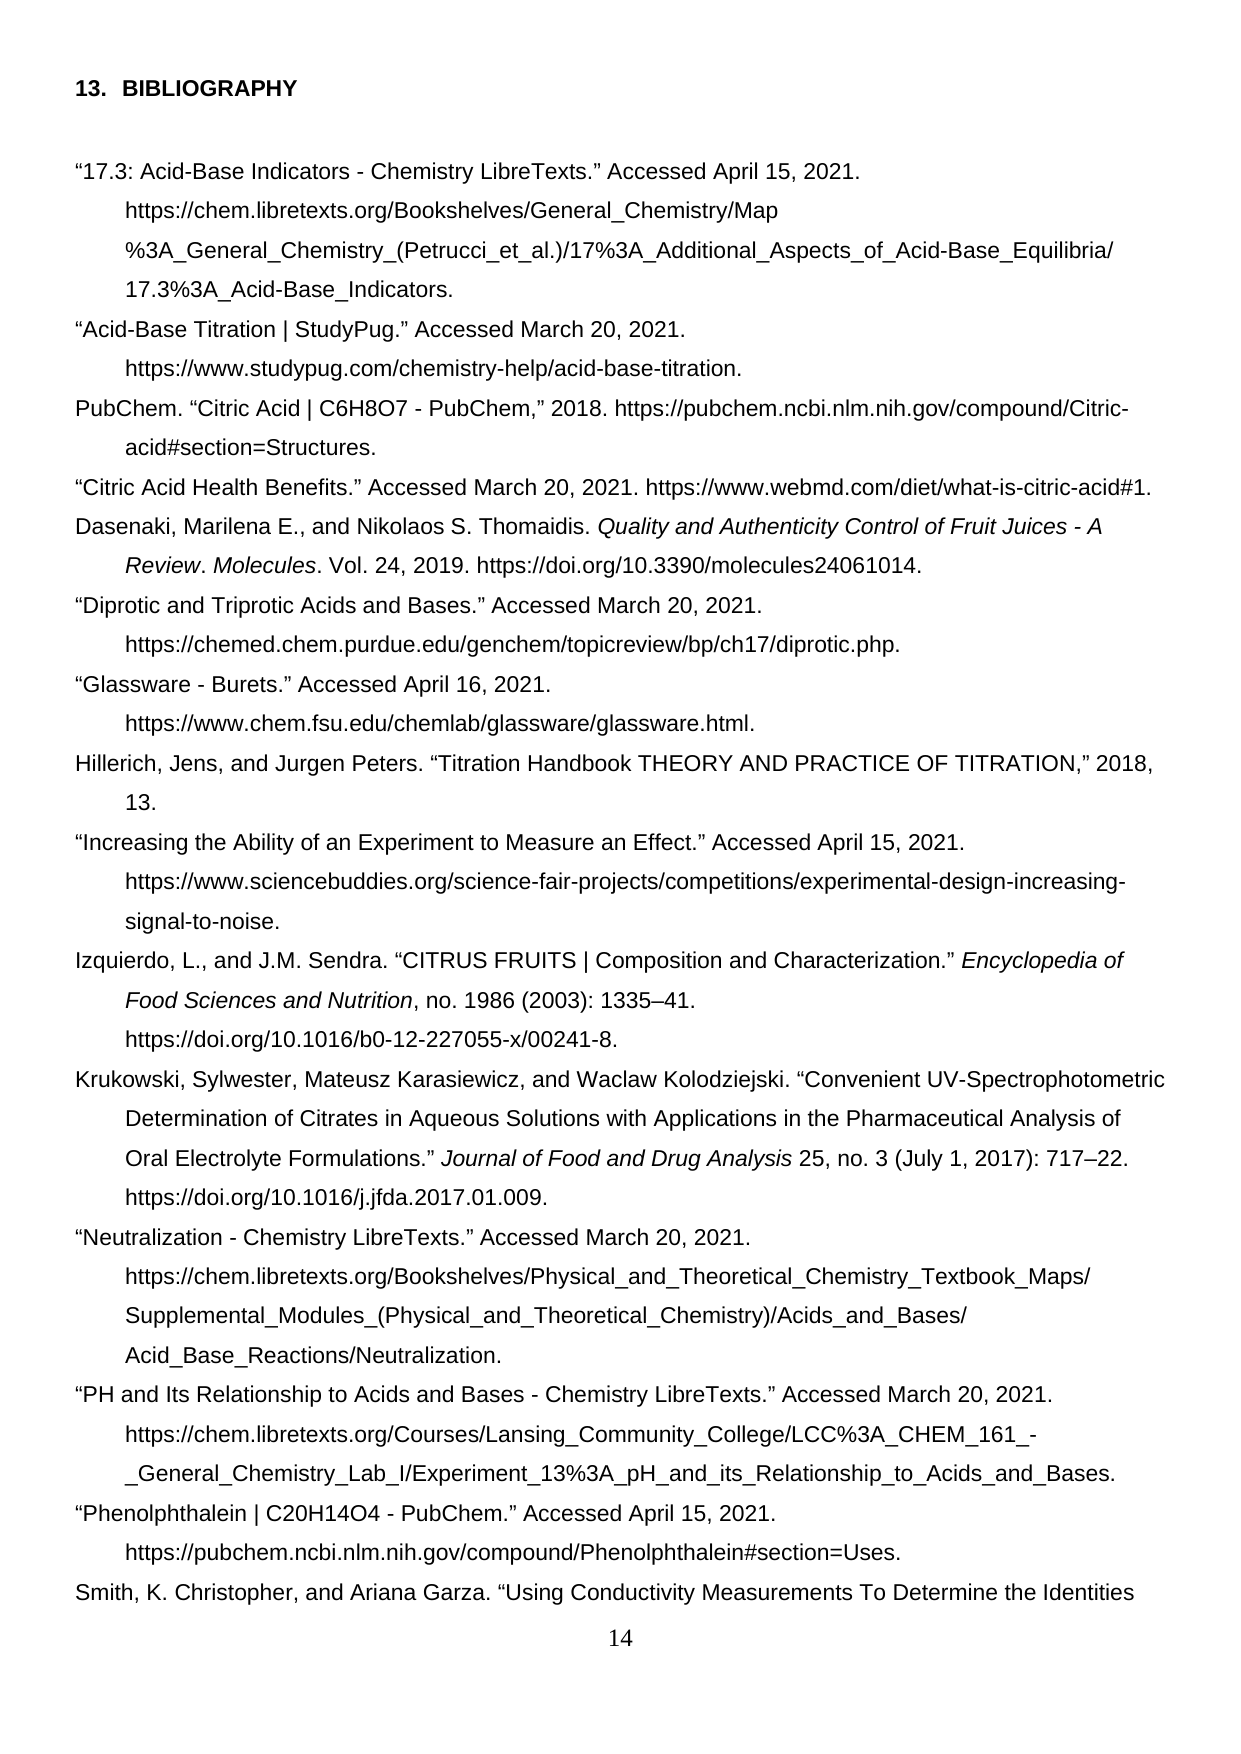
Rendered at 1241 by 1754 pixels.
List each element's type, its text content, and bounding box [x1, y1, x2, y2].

text Krukowski, Sylwester, Mateusz Karasiewicz, and Waclaw Kolodziejski. “Convenient UV-Spectrophotometric Determination of Citrates in Aqueous Solutions with Applications in the Pharmaceutical Analysis of Oral Electrolyte Formulations.” Journal of Food and Drug Analysis 25, no. 3 (July 1, 2017): 717–22. https://doi.org/10.1016/j.jfda.2017.01.009. [75, 1066, 1165, 1210]
text “PH and Its Relationship to Acids and Bases - Chemistry LibreTexts.” Accessed March 20, 2021. https://chem.libretexts.org/Courses/Lansing_Community_College/LCC%3A_CHEM_161_-_General_Chemistry_Lab_I/Experiment_13%3A_pH_and_its_Relationship_to_Acids_and_Bases. [75, 1381, 1165, 1487]
text “Increasing the Ability of an Experiment to Measure an Effect.” Accessed April 15, 2021. https://www.sciencebuddies.org/science-fair-projects/competitions/experimental-design-increasing-signal-to-noise. [75, 829, 1165, 934]
text “Acid-Base Titration | StudyPug.” Accessed March 20, 2021. https://www.studypug.com/chemistry-help/acid-base-titration. [75, 316, 1165, 381]
list BIBLIOGRAPHY [75, 75, 1165, 101]
text “17.3: Acid-Base Indicators - Chemistry LibreTexts.” Accessed April 15, 2021. https://chem.libretexts.org/Bookshelves/General_Chemistry/Map%3A_General_Chemistry_(Petrucci_et_al.)/17%3A_Additional_Aspects_of_Acid-Base_Equilibria/17.3%3A_Acid-Base_Indicators. [75, 158, 1165, 302]
text Dasenaki, Marilena E., and Nikolaos S. Thomaidis. Quality and Authenticity Control of Fruit Juices - A Review. Molecules. Vol. 24, 2019. https://doi.org/10.3390/molecules24061014. [75, 513, 1165, 579]
text “Citric Acid Health Benefits.” Accessed March 20, 2021. https://www.webmd.com/diet/what-is-citric-acid#1. [75, 473, 1165, 500]
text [75, 1579, 1165, 1605]
text “Neutralization - Chemistry LibreTexts.” Accessed March 20, 2021. https://chem.libretexts.org/Bookshelves/Physical_and_Theoretical_Chemistry_Textbook_Maps/Supplemental_Modules_(Physical_and_Theoretical_Chemistry)/Acids_and_Bases/Acid_Base_Reactions/Neutralization. [75, 1223, 1165, 1368]
text “Phenolphthalein | C20H14O4 - PubChem.” Accessed April 15, 2021. https://pubchem.ncbi.nlm.nih.gov/compound/Phenolphthalein#section=Uses. [75, 1500, 1165, 1566]
text Izquierdo, L., and J.M. Sendra. “CITRUS FRUITS | Composition and Characterization.” Encyclopedia of Food Sciences and Nutrition, no. 1986 (2003): 1335–41. https://doi.org/10.1016/b0-12-227055-x/00241-8. [75, 947, 1165, 1052]
text “Glassware - Burets.” Accessed April 16, 2021. https://www.chem.fsu.edu/chemlab/glassware/glassware.html. [75, 671, 1165, 737]
text PubChem. “Citric Acid | C6H8O7 - PubChem,” 2018. https://pubchem.ncbi.nlm.nih.gov/compound/Citric-acid#section=Structures. [75, 394, 1165, 460]
text Hillerich, Jens, and Jurgen Peters. “Titration Handbook THEORY AND PRACTICE OF TITRATION,” 2018, 13. [75, 750, 1165, 816]
text “Diprotic and Triprotic Acids and Bases.” Accessed March 20, 2021. https://chemed.chem.purdue.edu/genchem/topicreview/bp/ch17/diprotic.php. [75, 592, 1165, 658]
